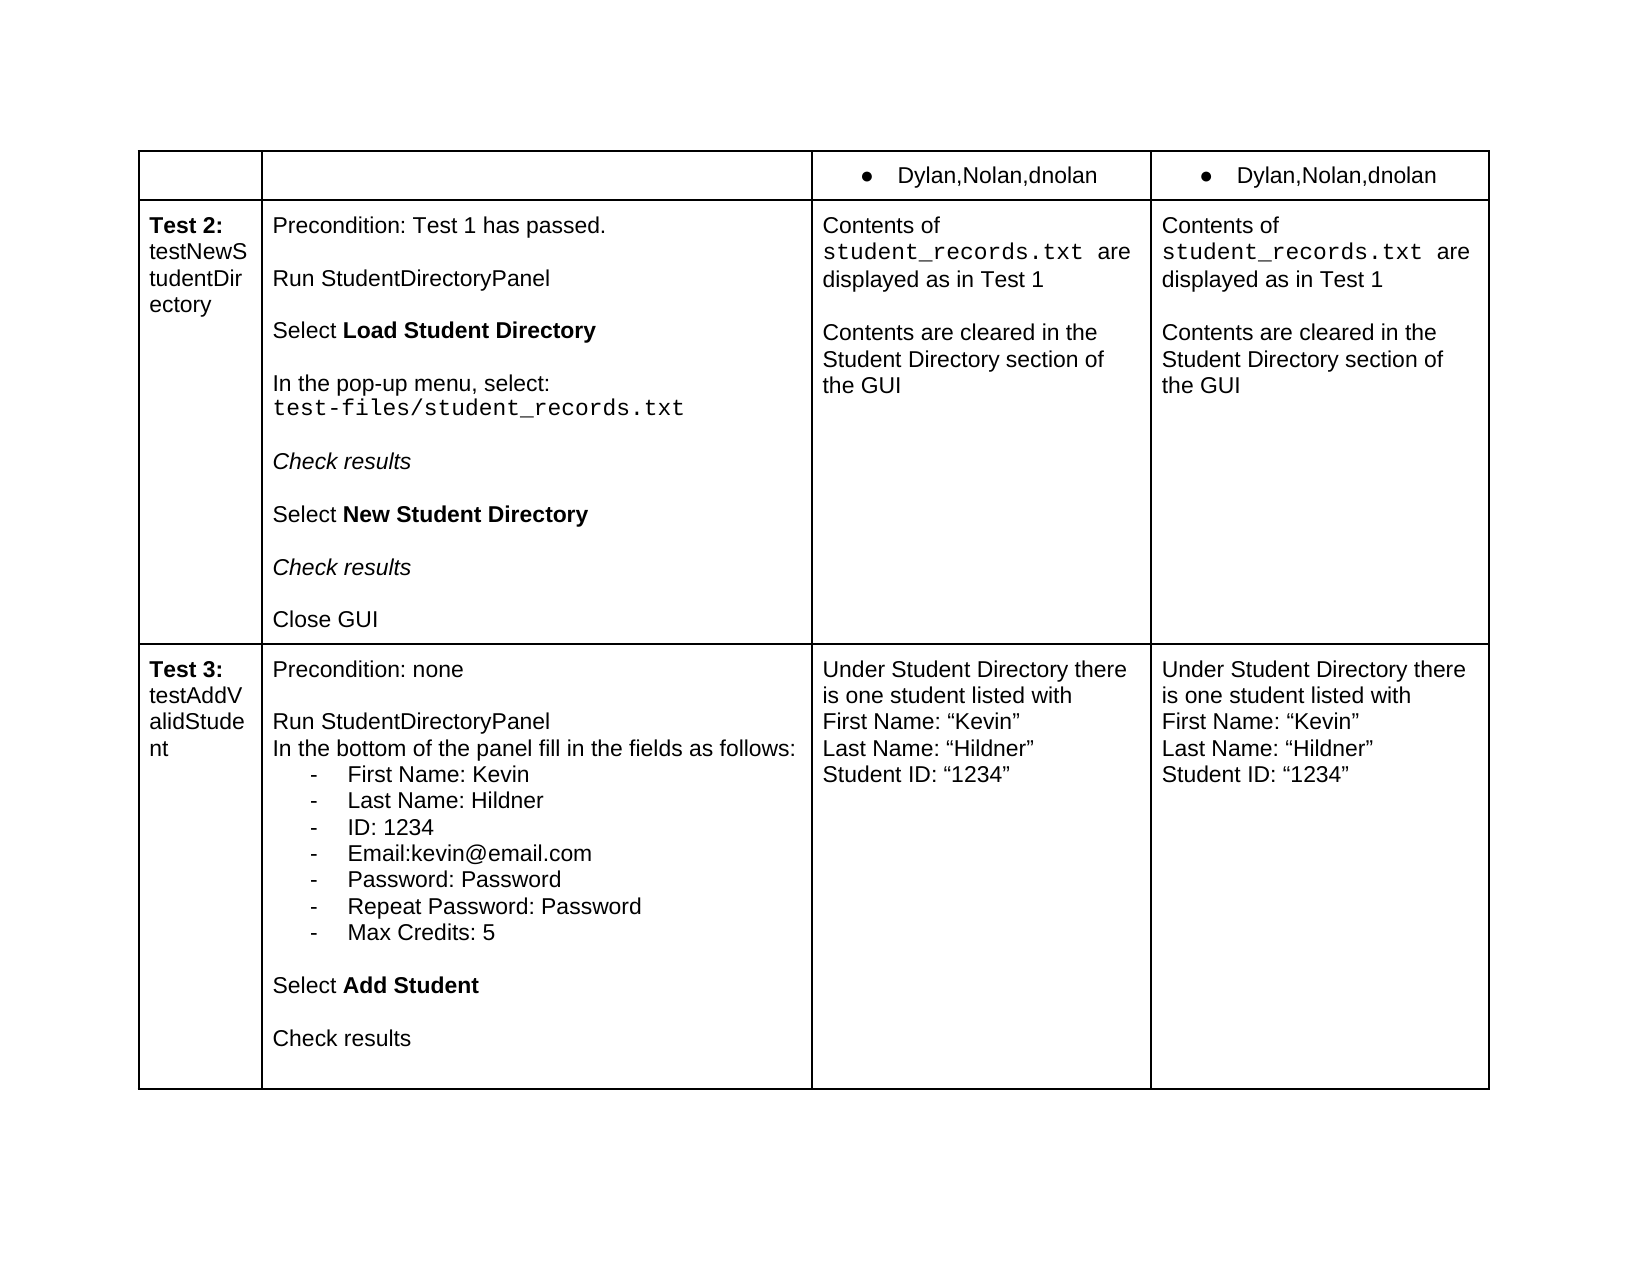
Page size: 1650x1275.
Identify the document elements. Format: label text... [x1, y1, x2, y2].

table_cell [263, 152, 811, 199]
table_cell Test 2: testNewStudentDirectory [140, 201, 261, 643]
table_cell Precondition: none Run StudentDirectoryPanel In the bottom of the panel fill in the fields as follows: First Name: Kevin Last Name: Hildner ID: 1234 Email:kevin@email.com Password: Password Repeat Password: Password Max Credits: 5 Select Add Student Check results [263, 645, 811, 1088]
table_cell Precondition: Test 1 has passed. Run StudentDirectoryPanel Select Load Student Directory In the pop-up menu, select: test-files/student_records.txt Check results Select New Student Directory Check results Close GUI [263, 201, 811, 643]
table_cell Under Student Directory there is one student listed with First Name: “Kevin” Last Name: “Hildner” Student ID: “1234” [1152, 645, 1488, 1088]
table_cell Under Student Directory there is one student listed with First Name: “Kevin” Last Name: “Hildner” Student ID: “1234” [813, 645, 1150, 1088]
table_cell Contents of student_records.txt are displayed as in Test 1 Contents are cleared in the Student Directory section of the GUI [813, 201, 1150, 643]
table_cell Contents of student_records.txt are displayed as in Test 1 Contents are cleared in the Student Directory section of the GUI [1152, 201, 1488, 643]
table_cell Test 3: testAddValidStudent [140, 645, 261, 1088]
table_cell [813, 152, 1150, 199]
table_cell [1152, 152, 1488, 199]
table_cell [140, 152, 261, 199]
